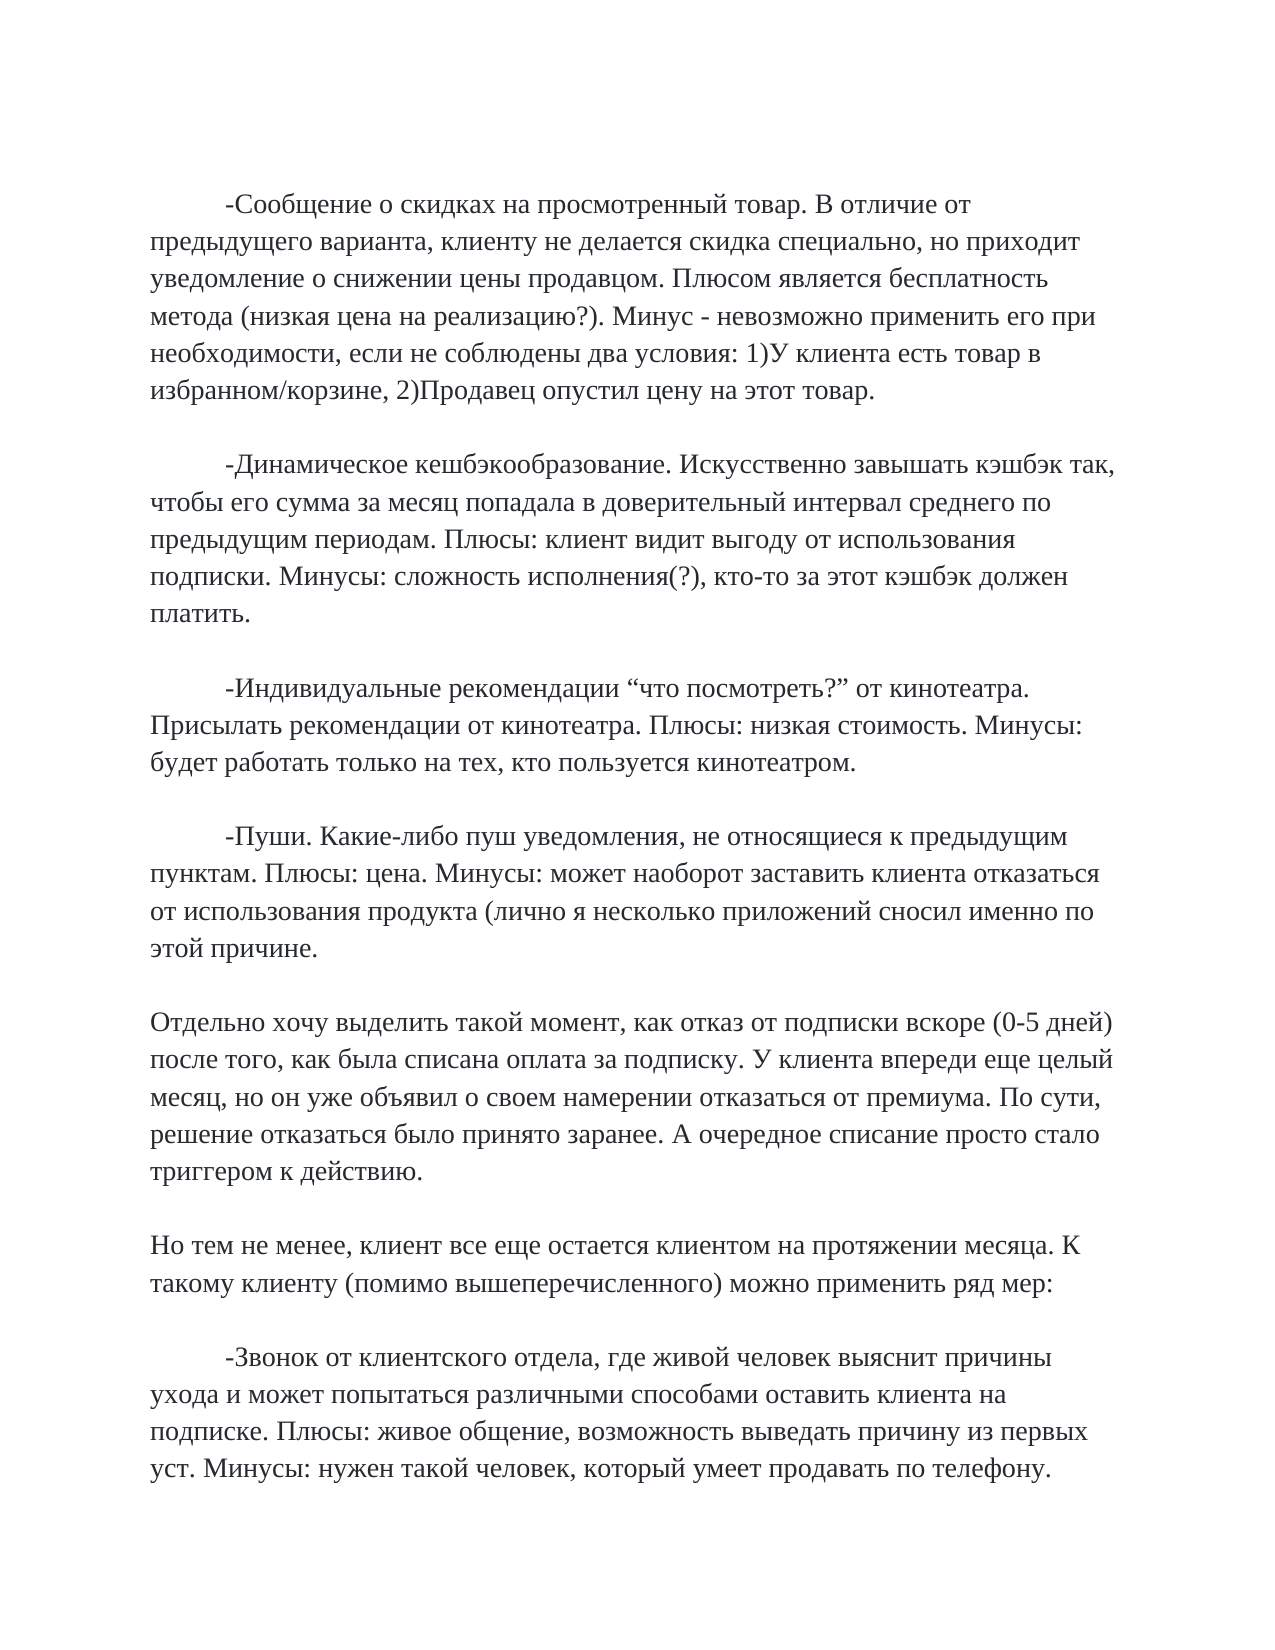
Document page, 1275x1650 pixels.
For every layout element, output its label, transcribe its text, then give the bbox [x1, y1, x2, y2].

text -Динамическое кешбэкообразование. Искусственно завышать кэшбэк так, чтобы его сумма за месяц попадала в доверительный интервал среднего по предыдущим периодам. Плюсы: клиент видит выгоду от использования подписки. Минусы: сложность исполнения(?), кто-то за этот кэшбэк должен платить. [150, 447, 1127, 629]
text -Пуши. Какие-либо пуш уведомления, не относящиеся к предыдущим пунктам. Плюсы: цена. Минусы: может наоборот заставить клиента отказаться от использования продукта (лично я несколько приложений сносил именно по этой причине. [150, 819, 1127, 963]
text Но тем не менее, клиент все еще остается клиентом на протяжении месяца. К такому клиенту (помимо вышеперечисленного) можно применить ряд мер: [150, 1228, 1127, 1298]
text -Индивидуальные рекомендации “что посмотреть?” от кинотеатра. Присылать рекомендации от кинотеатра. Плюсы: низкая стоимость. Минусы: будет работать только на тех, кто пользуется кинотеатром. [150, 671, 1127, 777]
text -Сообщение о скидках на просмотренный товар. В отличие от предыдущего варианта, клиенту не делается скидка специально, но приходит уведомление о снижении цены продавцом. Плюсом является бесплатность метода (низкая цена на реализацию?). Минус - невозможно применить его при необходимости, если не соблюдены два условия: 1)У клиента есть товар в избранном/корзине, 2)Продавец опустил цену на этот товар. [150, 187, 1127, 406]
text -Звонок от клиентского отдела, где живой человек выяснит причины ухода и может попытаться различными способами оставить клиента на подписке. Плюсы: живое общение, возможность выведать причину из первых уст. Минусы: нужен такой человек, который умеет продавать по телефону. [150, 1340, 1127, 1484]
text Отдельно хочу выделить такой момент, как отказ от подписки вскоре (0-5 дней) после того, как была списана оплата за подписку. У клиента впереди еще целый месяц, но он уже объявил о своем намерении отказаться от премиума. По сути, решение отказаться было принято заранее. А очередное списание просто стало триггером к действию. [150, 1005, 1127, 1186]
